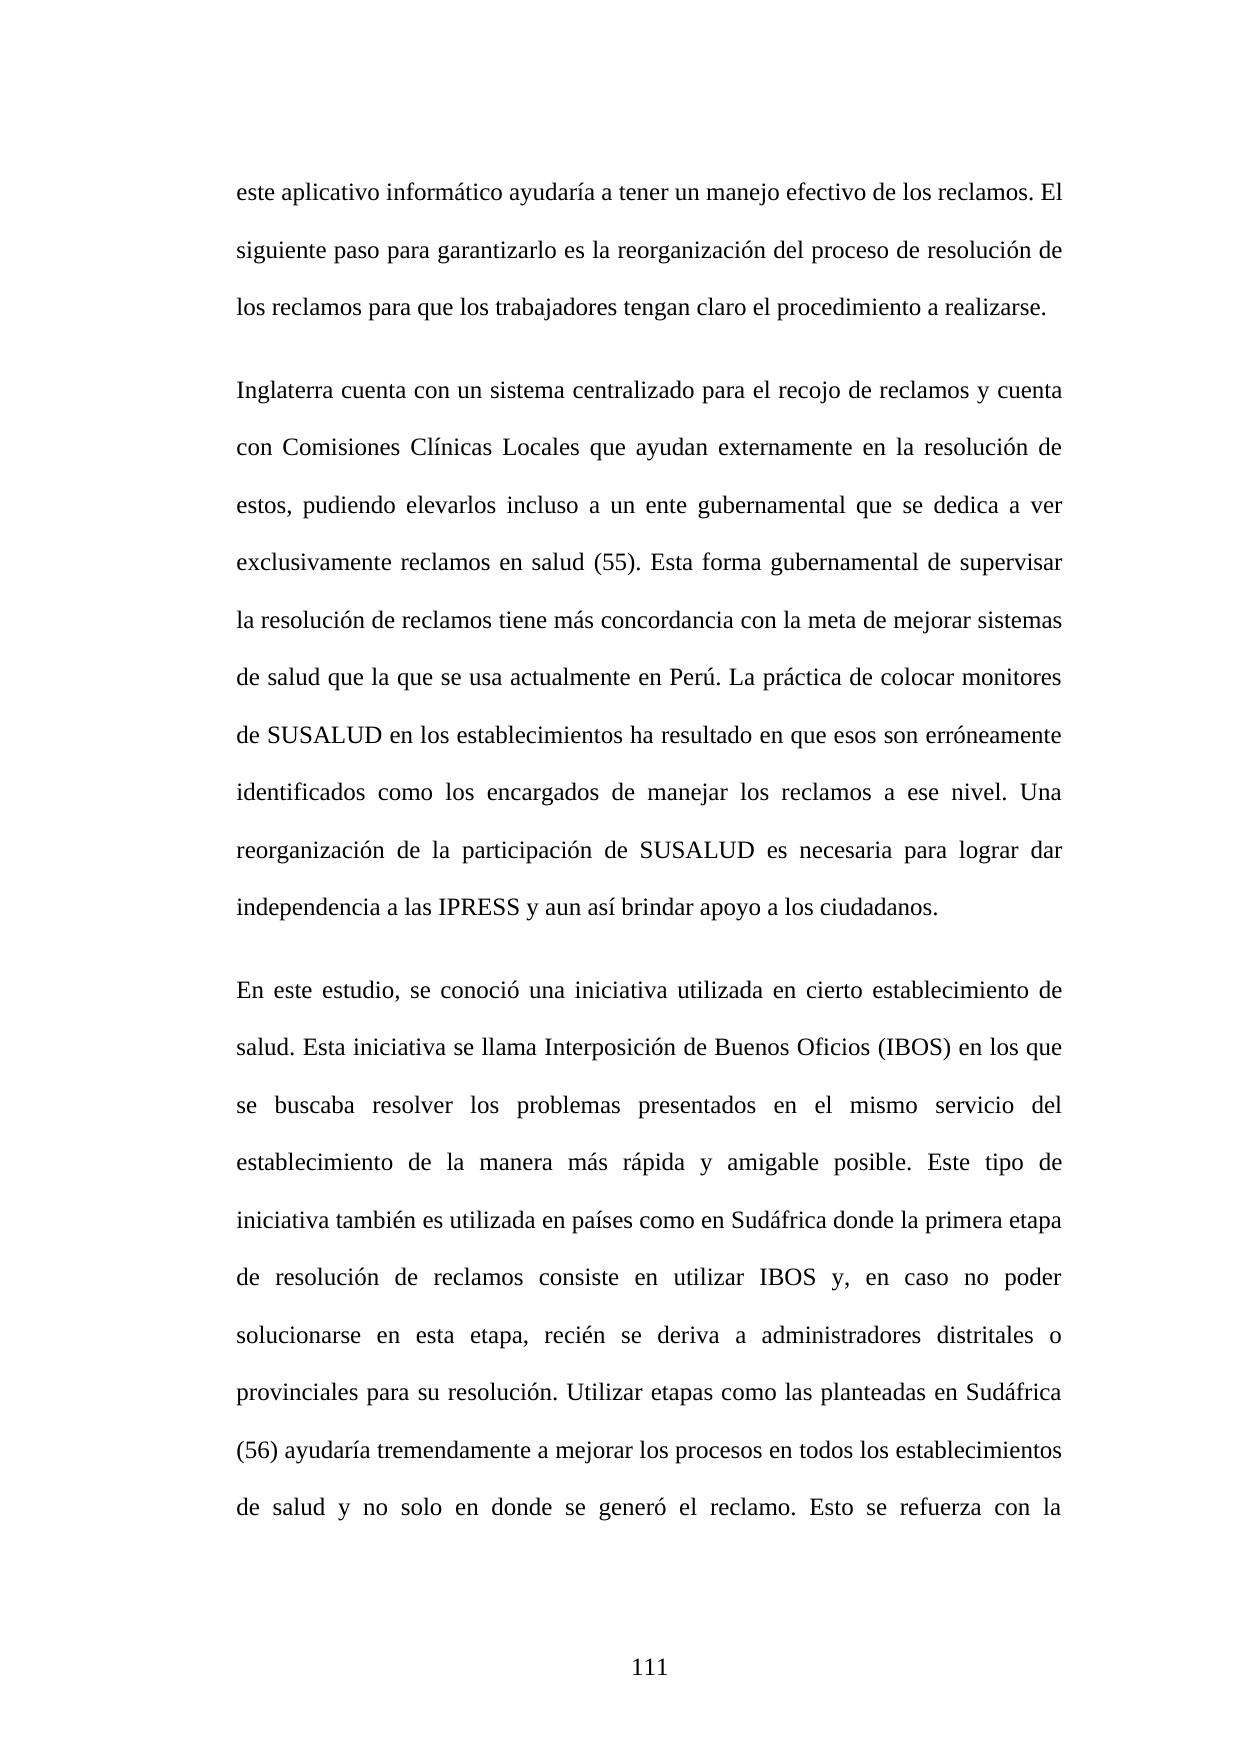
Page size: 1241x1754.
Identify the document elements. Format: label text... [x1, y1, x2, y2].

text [236, 177, 1063, 321]
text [236, 975, 1063, 1521]
text Inglaterra cuenta con un sistema centralizado para el recojo de reclamos y cuenta con Comisiones Clínicas Locales que ayudan externamente en la resolución de estos, pudiendo elevarlos incluso a un ente gubernamental que se dedica a ver exclusivamente reclamos en salud (55). Esta forma gubernamental de supervisar la resolución de reclamos tiene más concordancia con la meta de mejorar sistemas de salud que la que se usa actualmente en Perú. La práctica de colocar monitores de SUSALUD en los establecimientos ha resultado en que esos son erróneamente identificados como los encargados de manejar los reclamos a ese nivel. Una reorganización de la participación de SUSALUD es necesaria para lograr dar independencia a las IPRESS y aun así brindar apoyo a los ciudadanos. [236, 375, 1063, 921]
